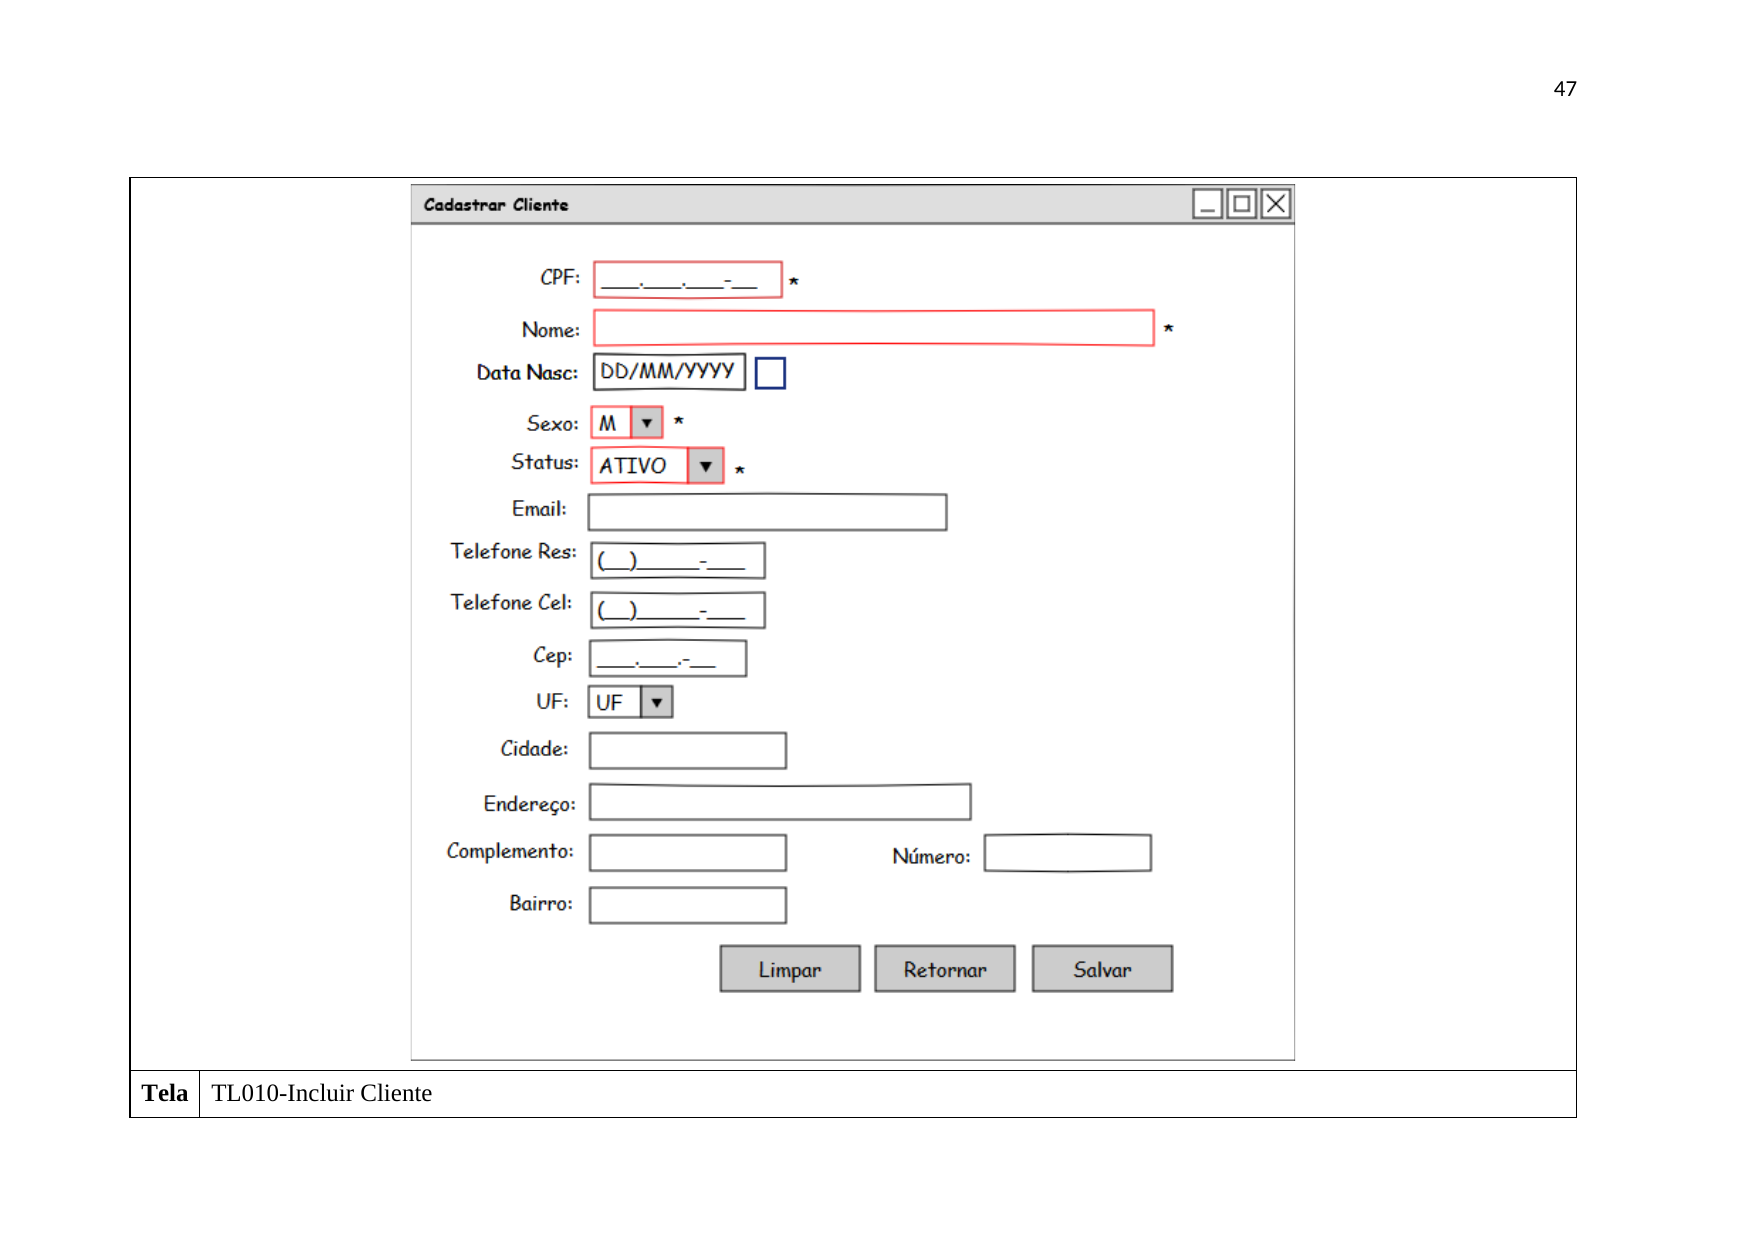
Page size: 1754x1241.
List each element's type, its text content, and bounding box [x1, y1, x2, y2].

picture [410, 184, 1296, 1061]
table_cell Tela [131, 1071, 199, 1117]
table_cell [131, 178, 1576, 1070]
table_cell TL010-Incluir Cliente [200, 1071, 1576, 1117]
